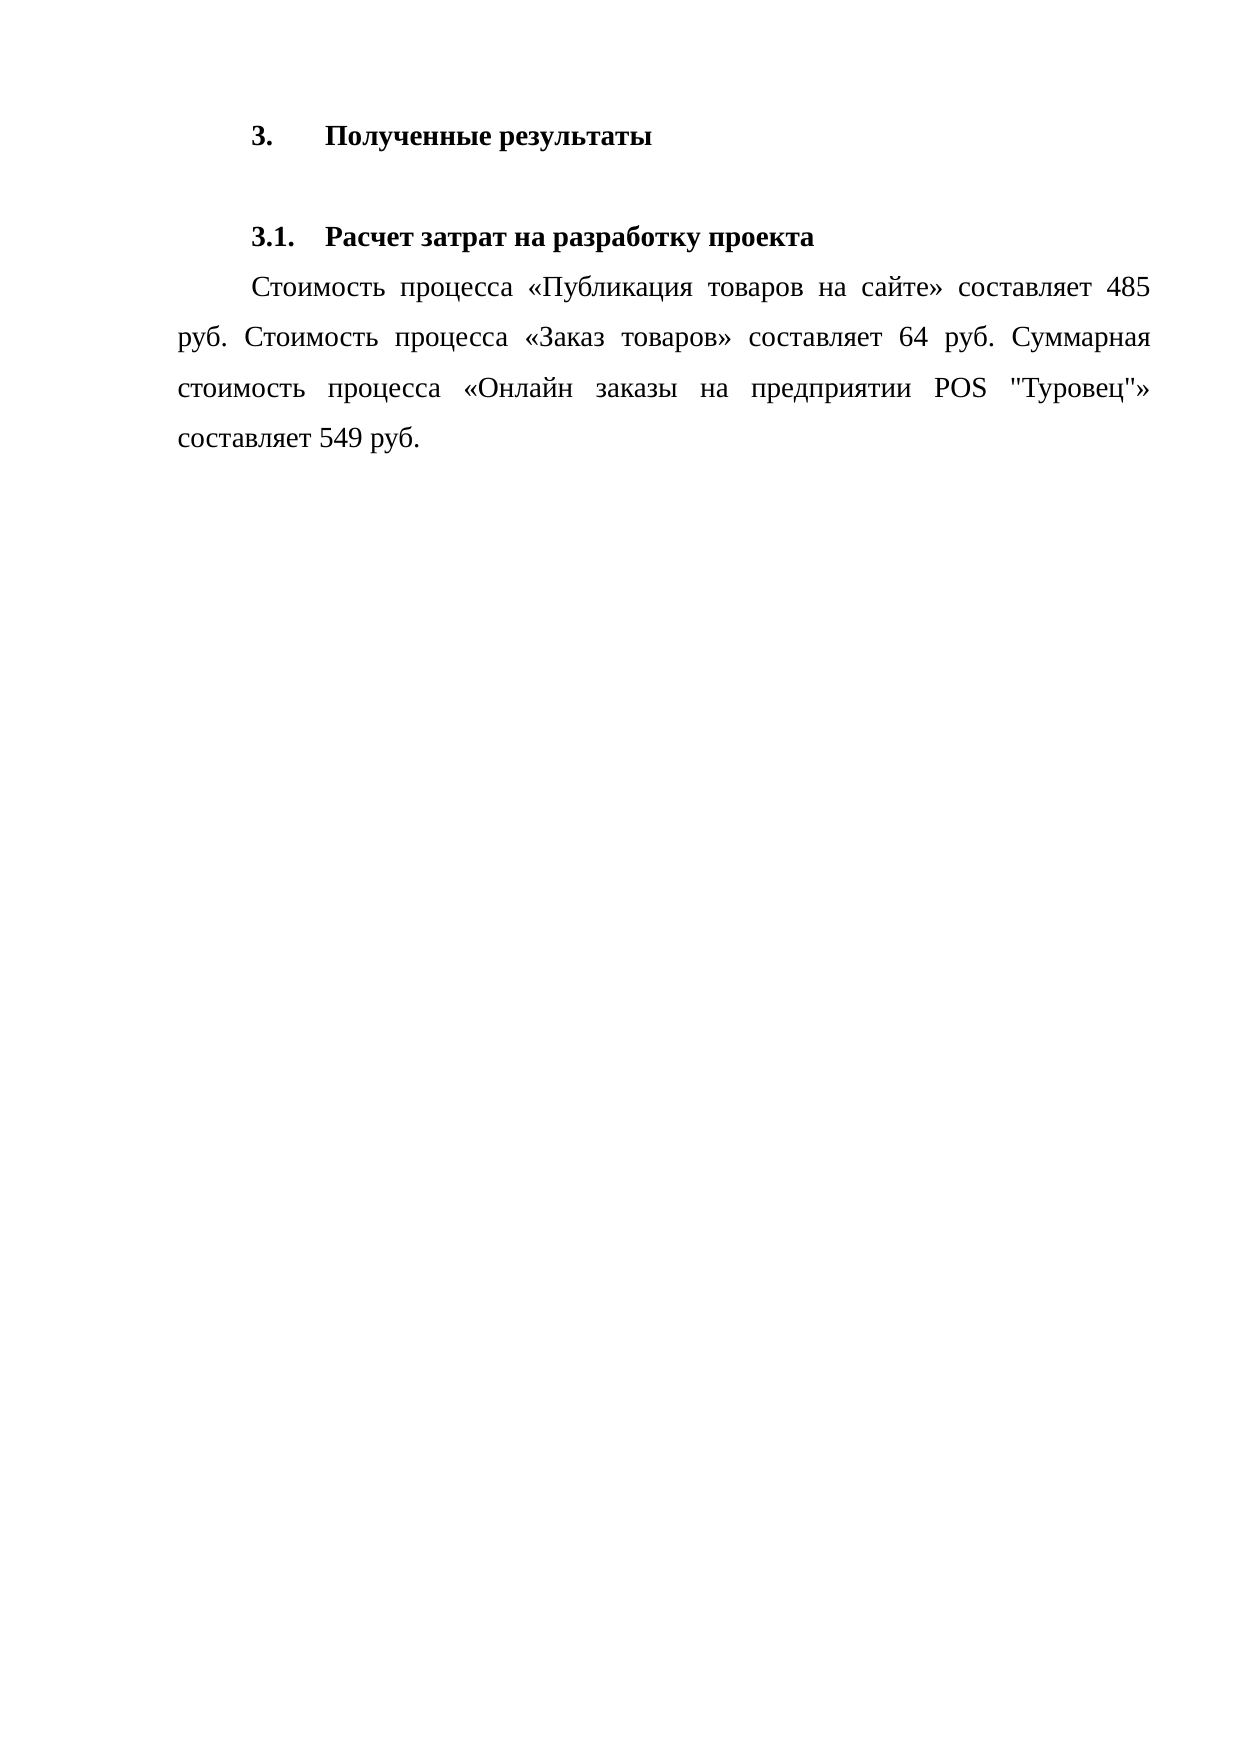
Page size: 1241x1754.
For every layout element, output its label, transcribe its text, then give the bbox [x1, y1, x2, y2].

list Полученные результаты [177, 118, 1152, 152]
list Расчет затрат на разработку проекта [177, 219, 1152, 252]
text Стоимость процесса «Публикация товаров на сайте» составляет 485 руб. Стоимость процесса «Заказ товаров» составляет 64 руб. Суммарная стоимость процесса «Онлайн заказы на предприятии POS "Туровец"» составляет 549 руб. [177, 269, 1152, 453]
